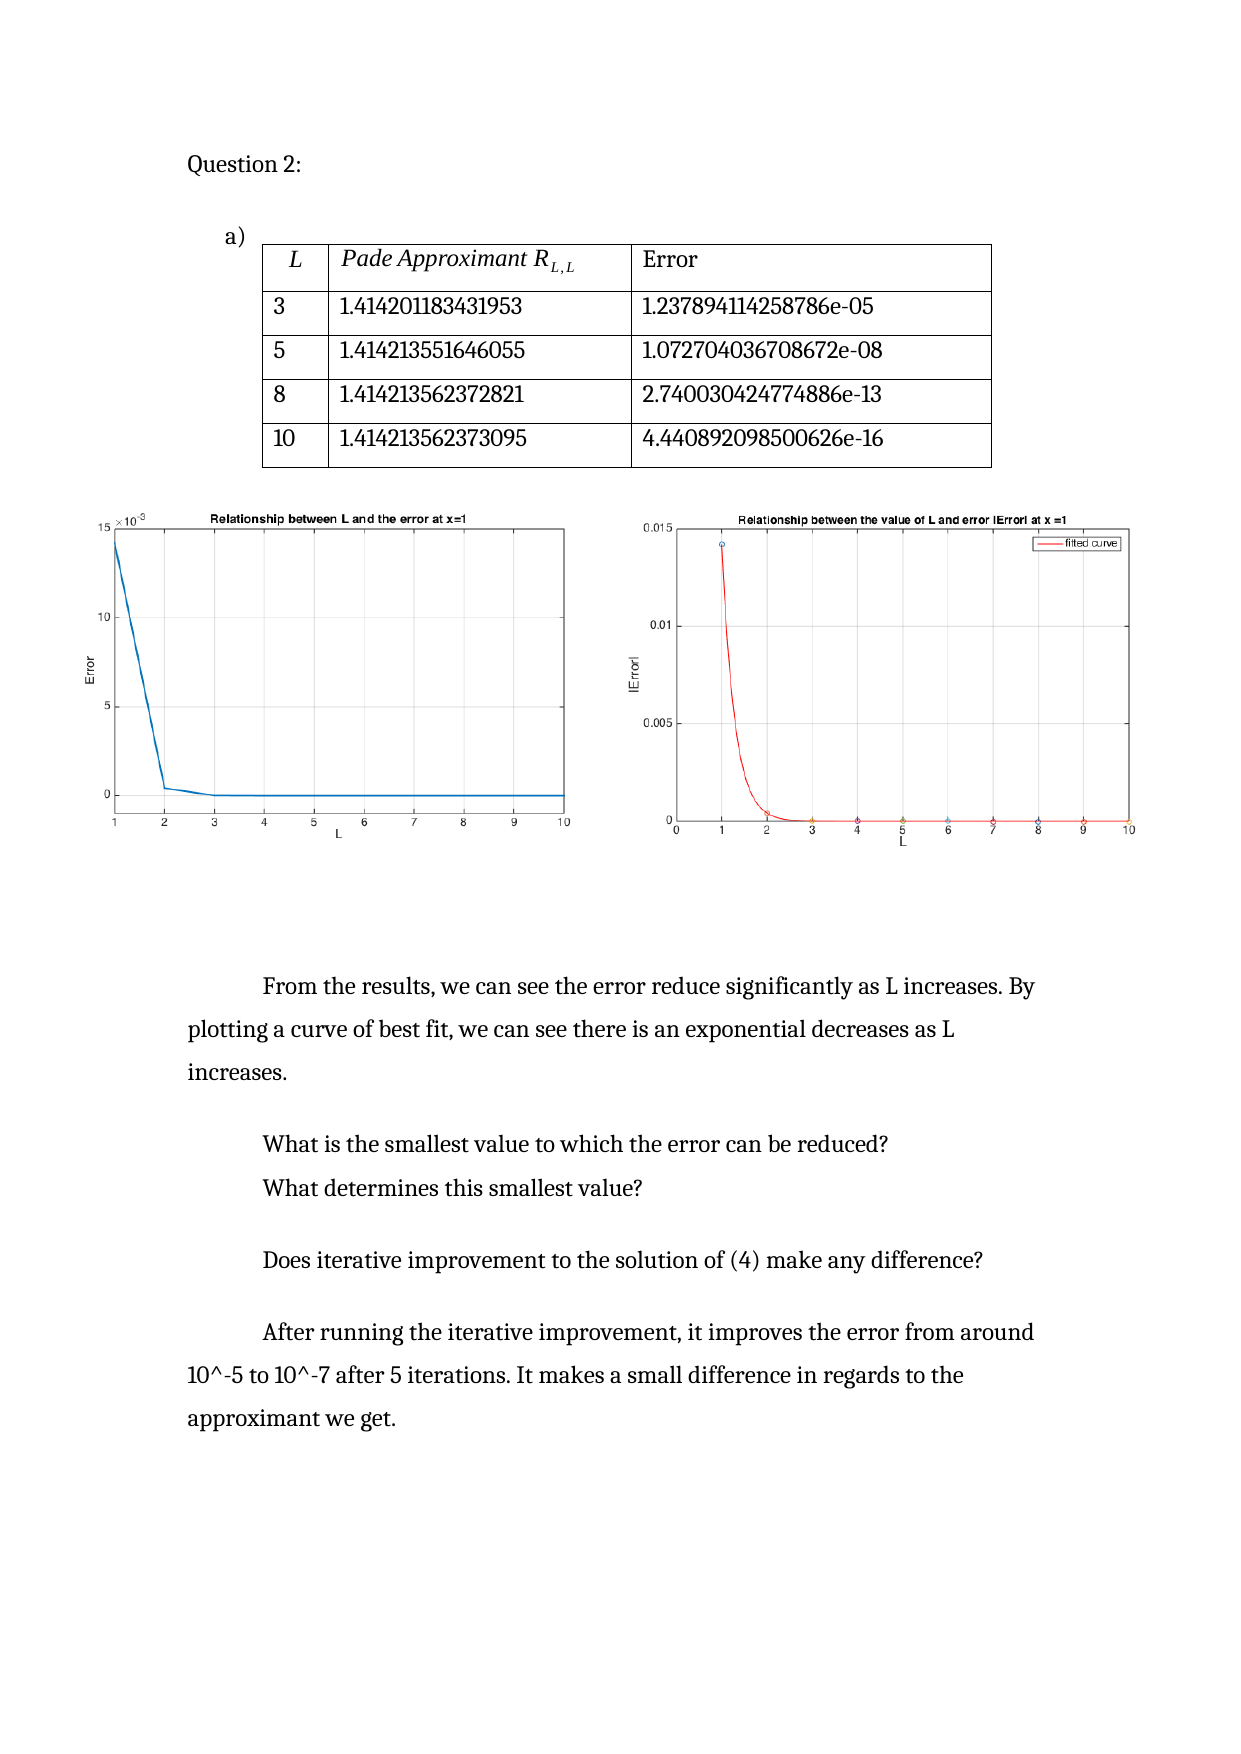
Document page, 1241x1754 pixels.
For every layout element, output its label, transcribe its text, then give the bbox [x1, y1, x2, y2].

table_cell 3 [263, 292, 328, 334]
text From the results, we can see the error reduce significantly as L increases. By plotting a curve of best fit, we can see there is an exponential decreases as L increases. [187, 972, 1053, 1087]
table_cell 5 [263, 336, 328, 379]
table_header [329, 245, 631, 291]
table_header Error [632, 245, 991, 291]
table_cell 1.414213562372821 [329, 380, 631, 423]
table_cell 4.440892098500626e-16 [632, 424, 991, 467]
text What is the smallest value to which the error can be reduced? What determines this smallest value? [187, 1130, 1053, 1202]
text Does iterative improvement to the solution of (4) make any difference? [187, 1246, 1053, 1274]
table_cell 1.072704036708672e-08 [632, 336, 991, 379]
table_cell 1.237894114258786e-05 [632, 292, 991, 334]
text Question 2: [187, 150, 1053, 179]
table_cell 2.740030424774886e-13 [632, 380, 991, 423]
table_cell 10 [263, 424, 328, 467]
table_cell 1.414213562373095 [329, 424, 631, 467]
table_header [263, 245, 328, 291]
picture [39, 502, 1179, 857]
text After running the iterative improvement, it improves the error from around 10^-5 to 10^-7 after 5 iterations. It makes a small difference in regards to the approximant we get. [187, 1318, 1053, 1433]
table_cell 1.414213551646055 [329, 336, 631, 379]
table_cell 8 [263, 380, 328, 423]
table_cell 1.414201183431953 [329, 292, 631, 334]
